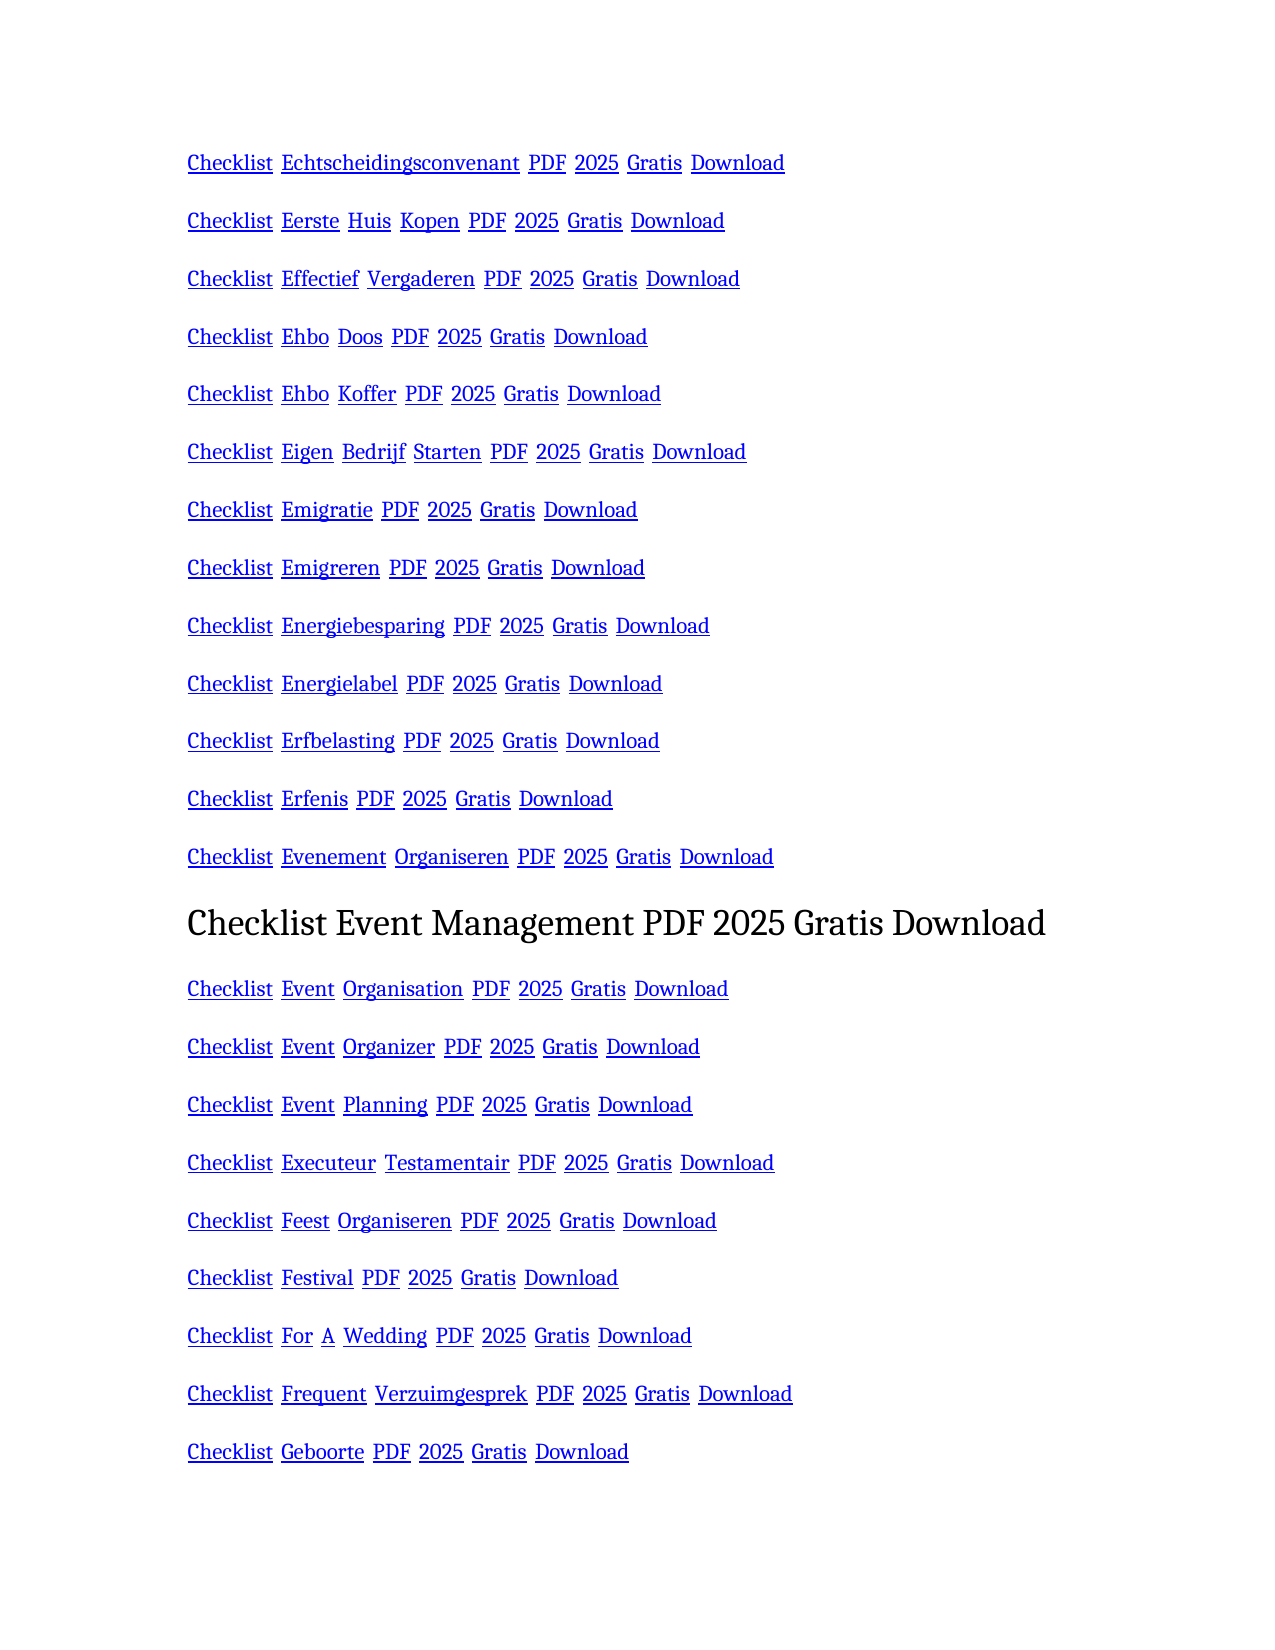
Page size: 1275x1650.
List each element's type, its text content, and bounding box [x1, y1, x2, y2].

text Checklist For A Wedding PDF 2025 Gratis Download [187, 1323, 1087, 1349]
text Checklist Emigreren PDF 2025 Gratis Download [187, 555, 1087, 581]
text Checklist Evenement Organiseren PDF 2025 Gratis Download [187, 844, 1087, 870]
text Checklist Event Organisation PDF 2025 Gratis Download [187, 976, 1087, 1002]
text Checklist Effectief Vergaderen PDF 2025 Gratis Download [187, 266, 1087, 292]
text Checklist Frequent Verzuimgesprek PDF 2025 Gratis Download [187, 1381, 1087, 1407]
text Checklist Eerste Huis Kopen PDF 2025 Gratis Download [187, 208, 1087, 234]
text Checklist Event Management PDF 2025 Gratis Download [187, 902, 1087, 945]
text Checklist Echtscheidingsconvenant PDF 2025 Gratis Download [187, 150, 1087, 176]
text Checklist Energiebesparing PDF 2025 Gratis Download [187, 612, 1087, 639]
text Checklist Executeur Testamentair PDF 2025 Gratis Download [187, 1149, 1087, 1176]
text Checklist Erfbelasting PDF 2025 Gratis Download [187, 728, 1087, 754]
text Checklist Geboorte PDF 2025 Gratis Download [187, 1439, 1087, 1465]
text Checklist Feest Organiseren PDF 2025 Gratis Download [187, 1207, 1087, 1234]
text Checklist Erfenis PDF 2025 Gratis Download [187, 786, 1087, 812]
text Checklist Emigratie PDF 2025 Gratis Download [187, 497, 1087, 523]
text Checklist Event Planning PDF 2025 Gratis Download [187, 1092, 1087, 1118]
text Checklist Festival PDF 2025 Gratis Download [187, 1265, 1087, 1292]
text Checklist Ehbo Koffer PDF 2025 Gratis Download [187, 381, 1087, 408]
text Checklist Energielabel PDF 2025 Gratis Download [187, 670, 1087, 697]
text Checklist Ehbo Doos PDF 2025 Gratis Download [187, 323, 1087, 350]
text Checklist Eigen Bedrijf Starten PDF 2025 Gratis Download [187, 439, 1087, 465]
text Checklist Event Organizer PDF 2025 Gratis Download [187, 1034, 1087, 1060]
